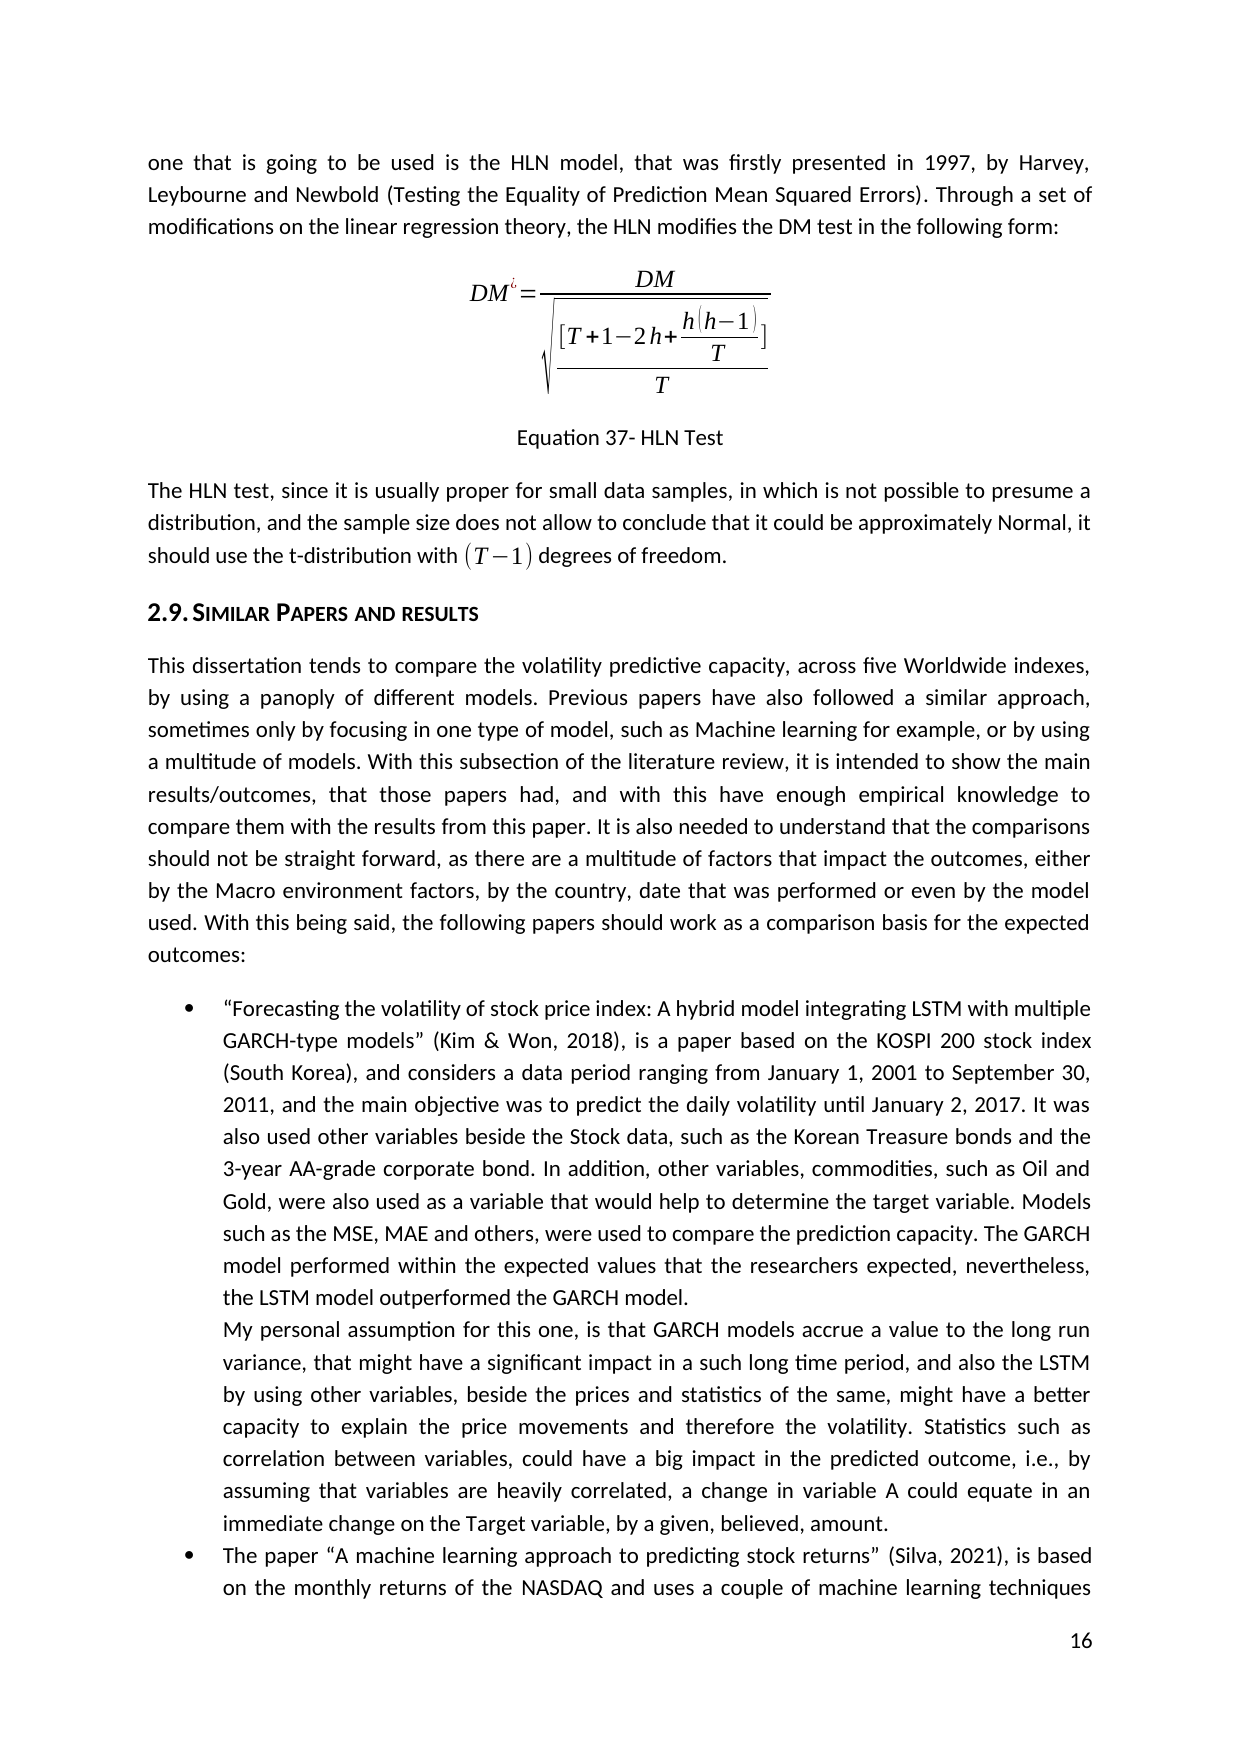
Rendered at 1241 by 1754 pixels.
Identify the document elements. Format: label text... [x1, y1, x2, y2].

subtitle Similar Papers and results [147, 596, 1092, 628]
text This dissertation tends to compare the volatility predictive capacity, across five Worldwide indexes, by using a panoply of different models. Previous papers have also followed a similar approach, sometimes only by focusing in one type of model, such as Machine learning for example, or by using a multitude of models. With this subsection of the literature review, it is intended to show the main results/outcomes, that those papers had, and with this have enough empirical knowledge to compare them with the results from this paper. It is also needed to understand that the comparisons should not be straight forward, as there are a multitude of factors that impact the outcomes, either by the Macro environment factors, by the country, date that was performed or even by the model used. With this being said, the following papers should work as a comparison basis for the expected outcomes: [148, 651, 1092, 969]
list “Forecasting the volatility of stock price index: A hybrid model integrating LSTM with multiple GARCH-type models” , is a paper based on the KOSPI 200 stock index (South Korea), and considers a data period ranging from January 1, 2001 to September 30, 2011, and the main objective was to predict the daily volatility until January 2, 2017. It was also used other variables beside the Stock data, such as the Korean Treasure bonds and the 3-year AA-grade corporate bond. In addition, other variables, commodities, such as Oil and Gold, were also used as a variable that would help to determine the target variable. Models such as the MSE, MAE and others, were used to compare the prediction capacity. The GARCH model performed within the expected values that the researchers expected, nevertheless, the LSTM model outperformed the GARCH model. [185, 994, 1092, 1311]
text Equation 37- HLN Test [148, 423, 1092, 451]
list My personal assumption for this one, is that GARCH models accrue a value to the long run variance, that might have a significant impact in a such long time period, and also the LSTM by using other variables, beside the prices and statistics of the same, might have a better capacity to explain the price movements and therefore the volatility. Statistics such as correlation between variables, could have a big impact in the predicted outcome, i.e., by assuming that variables are heavily correlated, a change in variable A could equate in an immediate change on the Target variable, by a given, believed, amount. [223, 1316, 1092, 1537]
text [148, 148, 1092, 240]
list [185, 1541, 1092, 1601]
text The HLN test, since it is usually proper for small data samples, in which is not possible to presume a distribution, and the sample size does not allow to conclude that it could be approximately Normal, it should use the t-distribution with degrees of freedom. [148, 476, 1092, 571]
